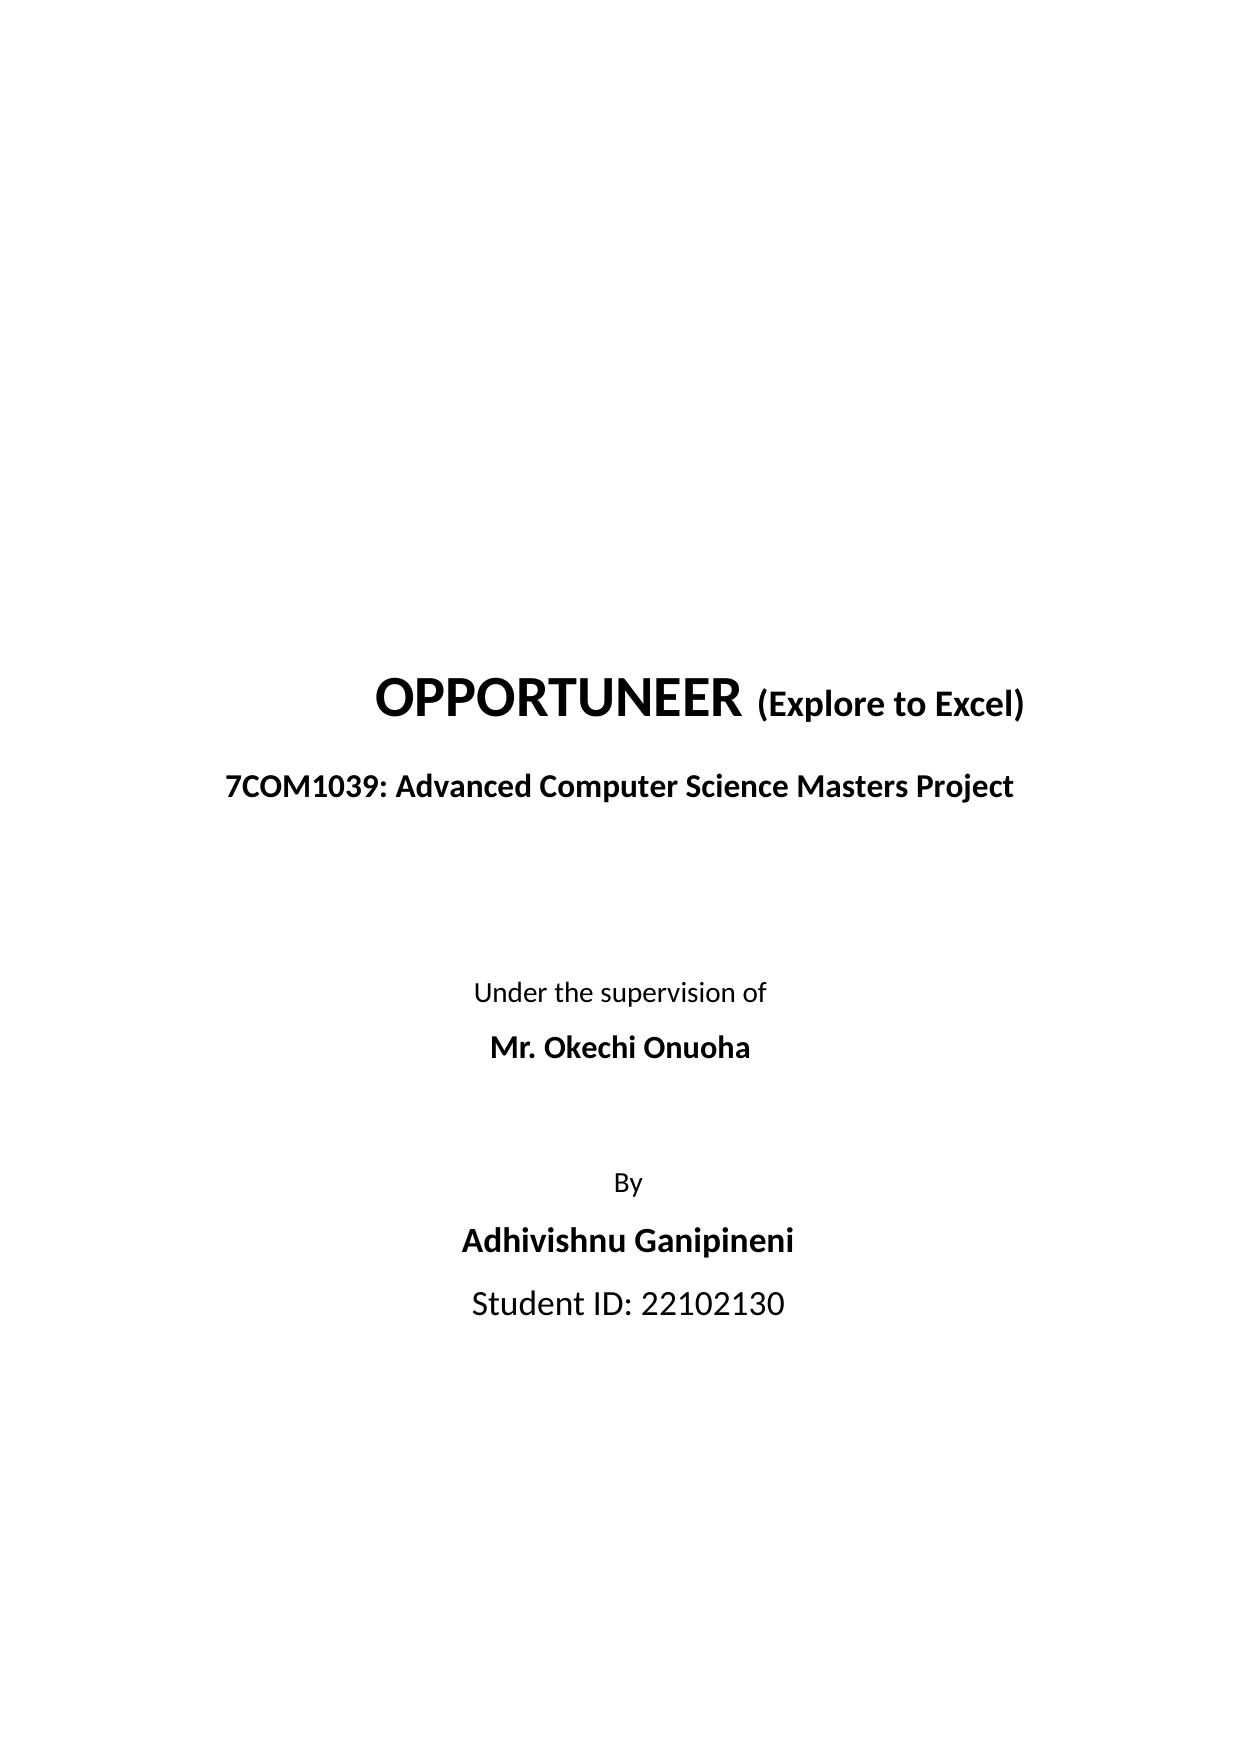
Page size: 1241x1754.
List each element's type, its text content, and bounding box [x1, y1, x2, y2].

text OPPORTUNEER (Explore to Excel) [300, 660, 1090, 731]
text 7COM1039: Advanced Computer Science Masters Project [150, 764, 1139, 805]
text Mr. Okechi Onuoha [150, 1027, 1090, 1067]
text Adhivishnu Ganipineni [91, 1218, 1090, 1261]
text Student ID: 22102130 [91, 1281, 1090, 1324]
text Under the supervision of [150, 974, 1090, 1010]
text By [91, 1164, 1090, 1199]
